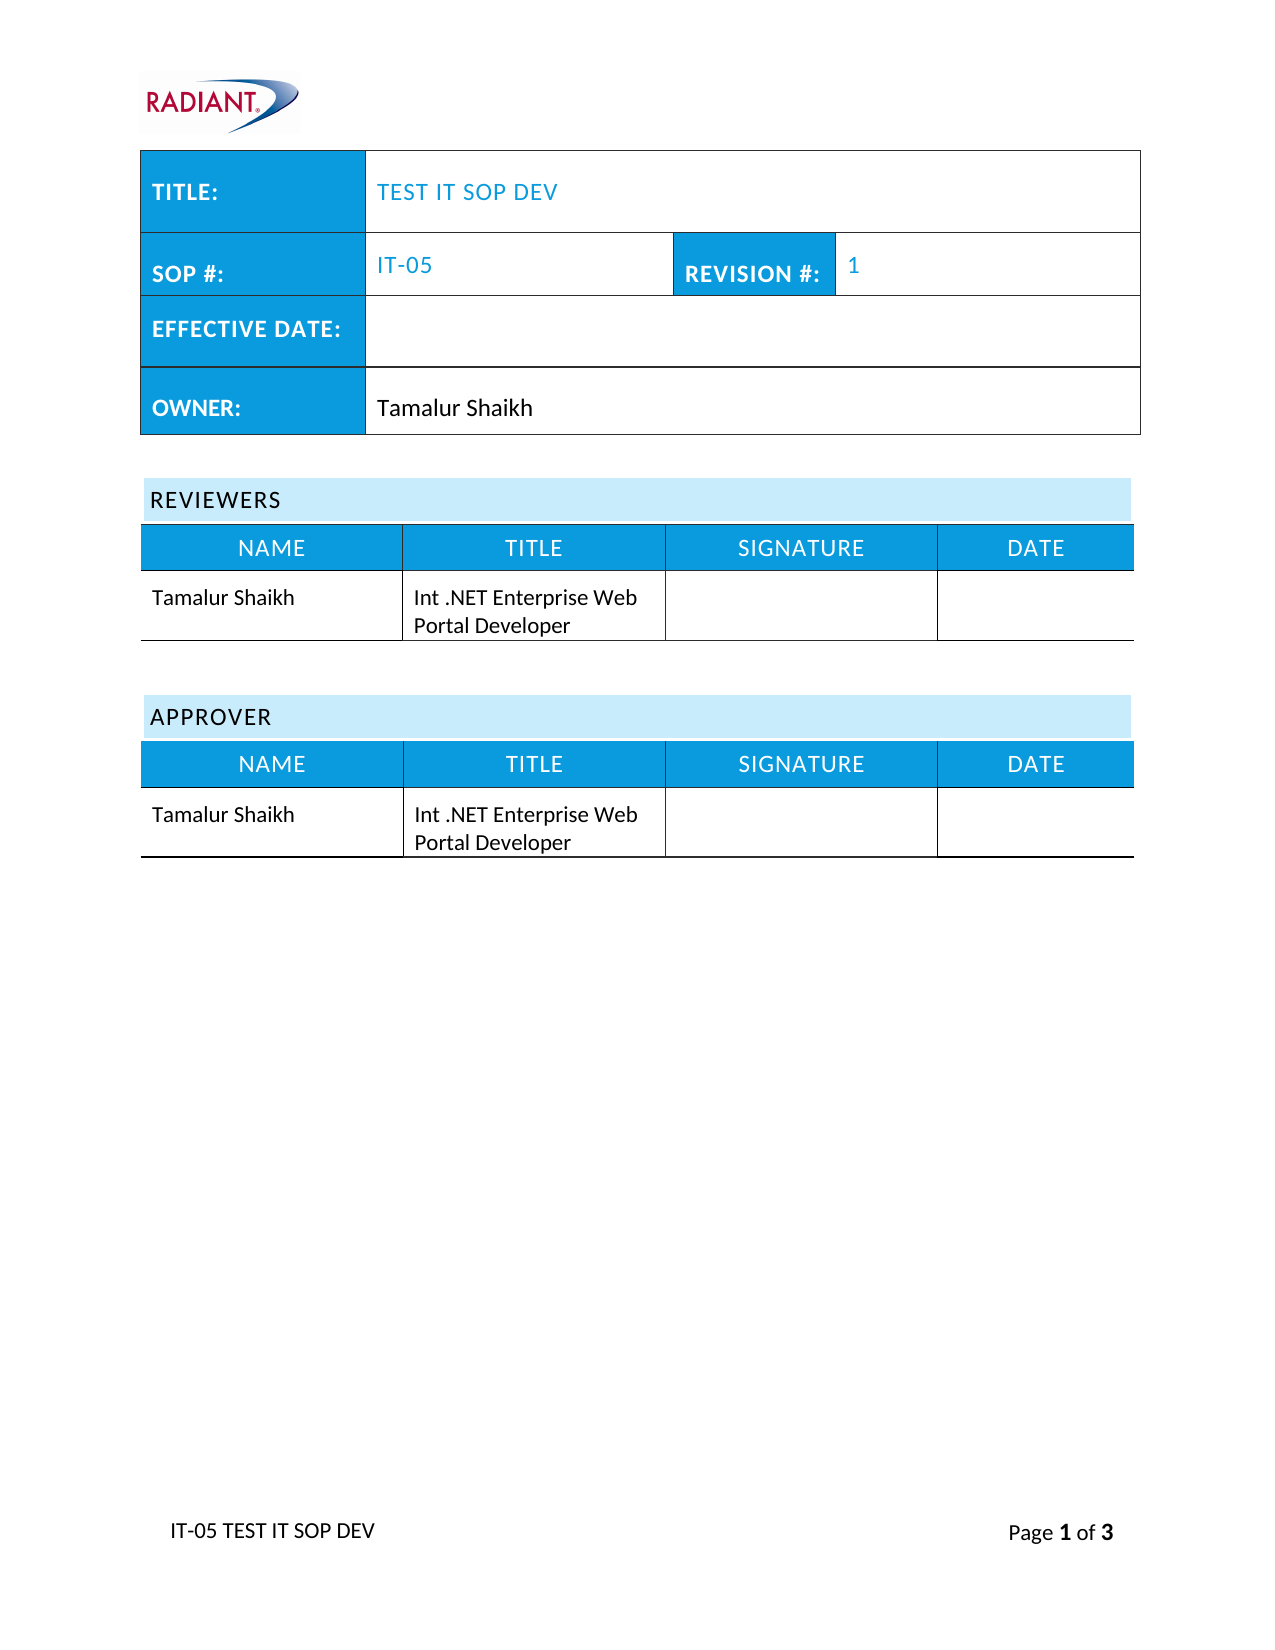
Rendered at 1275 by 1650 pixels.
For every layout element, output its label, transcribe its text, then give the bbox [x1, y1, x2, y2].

table_cell [366, 296, 1140, 366]
table_header sIGNATURE [666, 741, 937, 787]
table_header TITLE: [141, 151, 365, 232]
table_header dATE [938, 525, 1134, 570]
table_cell IT-05 [366, 233, 673, 295]
table_cell revision #: [674, 233, 835, 295]
picture [138, 71, 301, 134]
table_cell Tamalur Shaikh [141, 571, 402, 639]
table_header dATE [938, 741, 1134, 787]
table_header tITLE [404, 741, 665, 787]
table_cell [938, 571, 1134, 639]
table_cell Tamalur Shaikh [141, 788, 403, 856]
table_cell 1 [836, 233, 1140, 295]
table_cell Int .NET Enterprise Web Portal Developer [403, 571, 665, 639]
table_cell [666, 571, 937, 639]
table_cell [666, 788, 937, 856]
table_cell Int .NET Enterprise Web Portal Developer [404, 788, 665, 856]
subtitle APPROVER [150, 701, 1125, 732]
table_cell OWNER: [141, 368, 365, 434]
table_header Name [141, 525, 402, 570]
table_header TEST IT SOP DEV [366, 151, 1140, 232]
table_header Name [141, 741, 403, 787]
table_cell Tamalur Shaikh [366, 368, 1140, 434]
table_cell sop #: [141, 233, 365, 295]
table_cell [938, 788, 1134, 856]
table_header sIGNATURE [666, 525, 937, 570]
table_header tITLE [403, 525, 665, 570]
subtitle REVIEWERS [150, 484, 1125, 515]
table_cell EFFECTIVE DATE: [141, 296, 365, 366]
